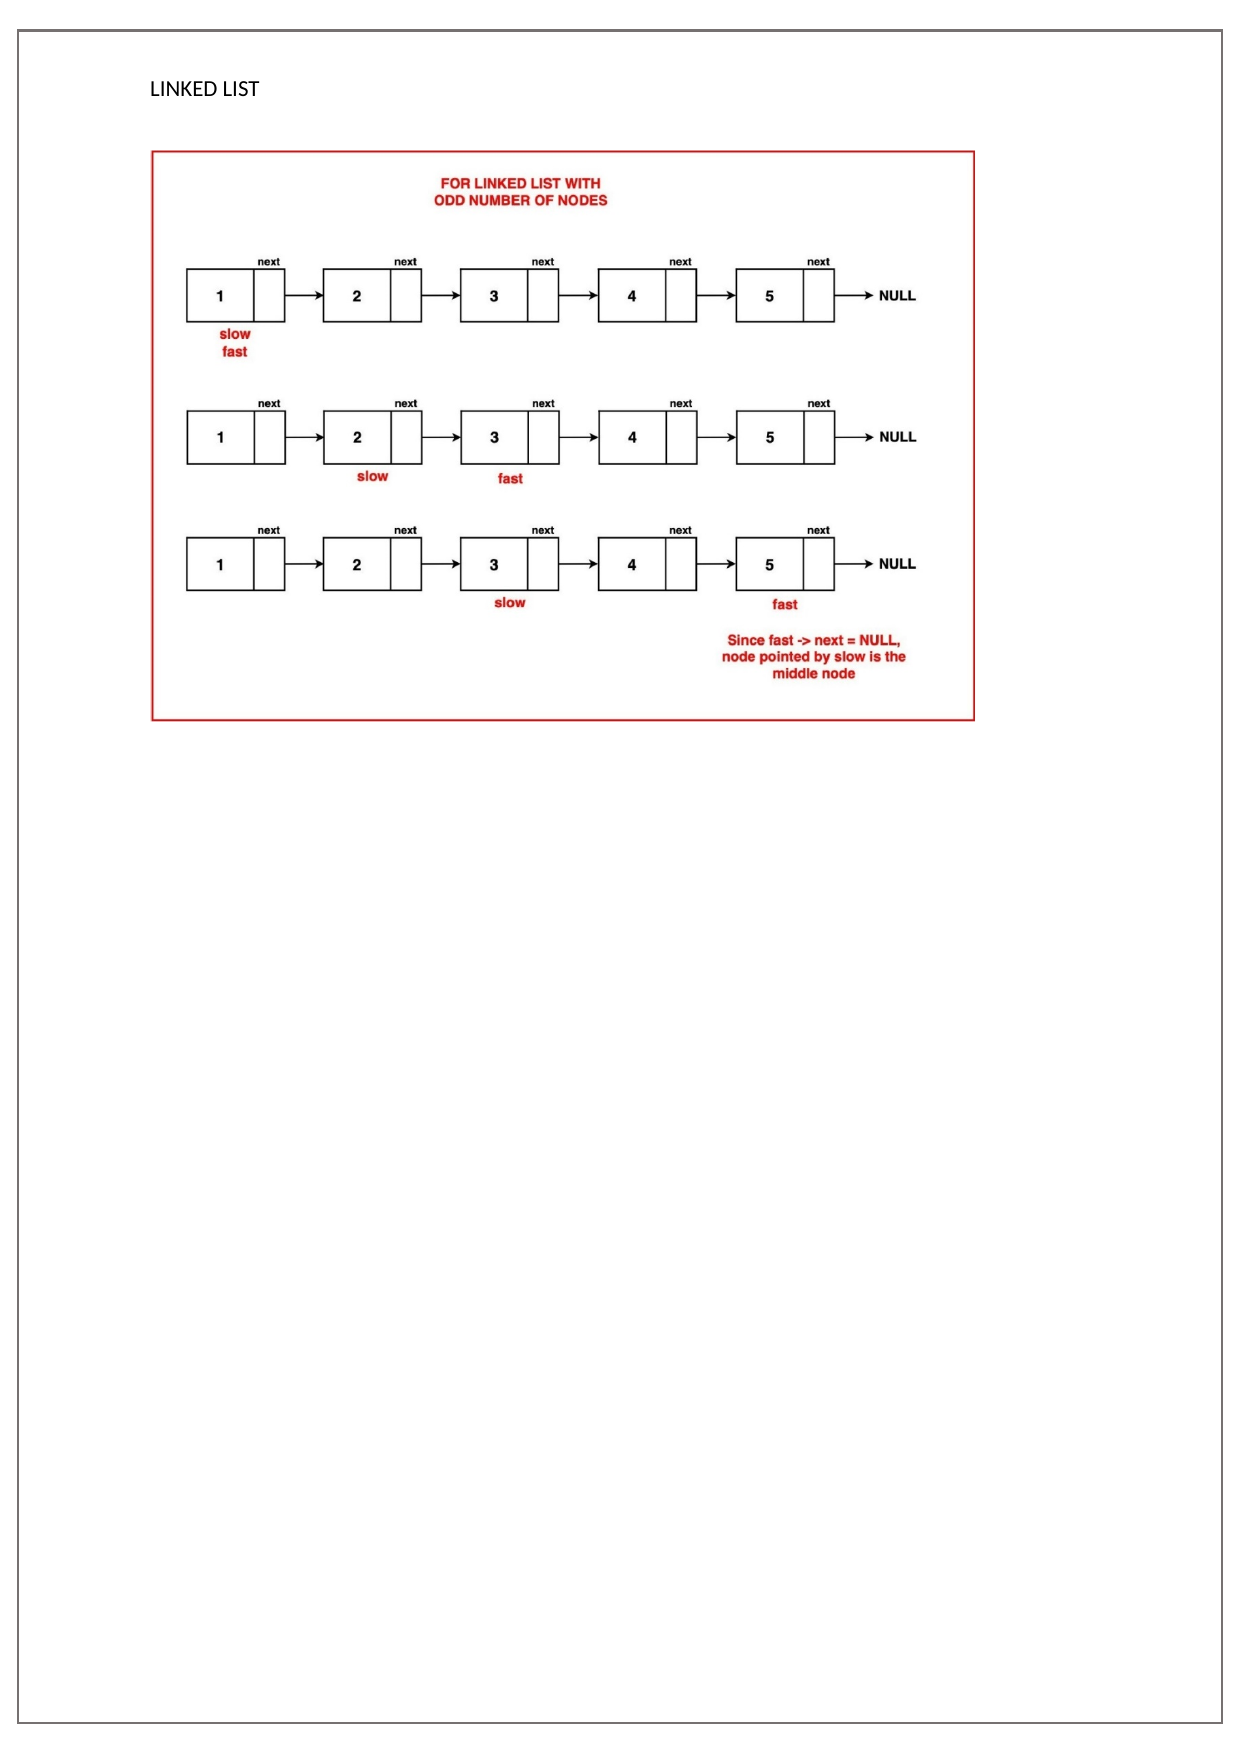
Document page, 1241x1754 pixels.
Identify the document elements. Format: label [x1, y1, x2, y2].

picture [150, 150, 976, 722]
